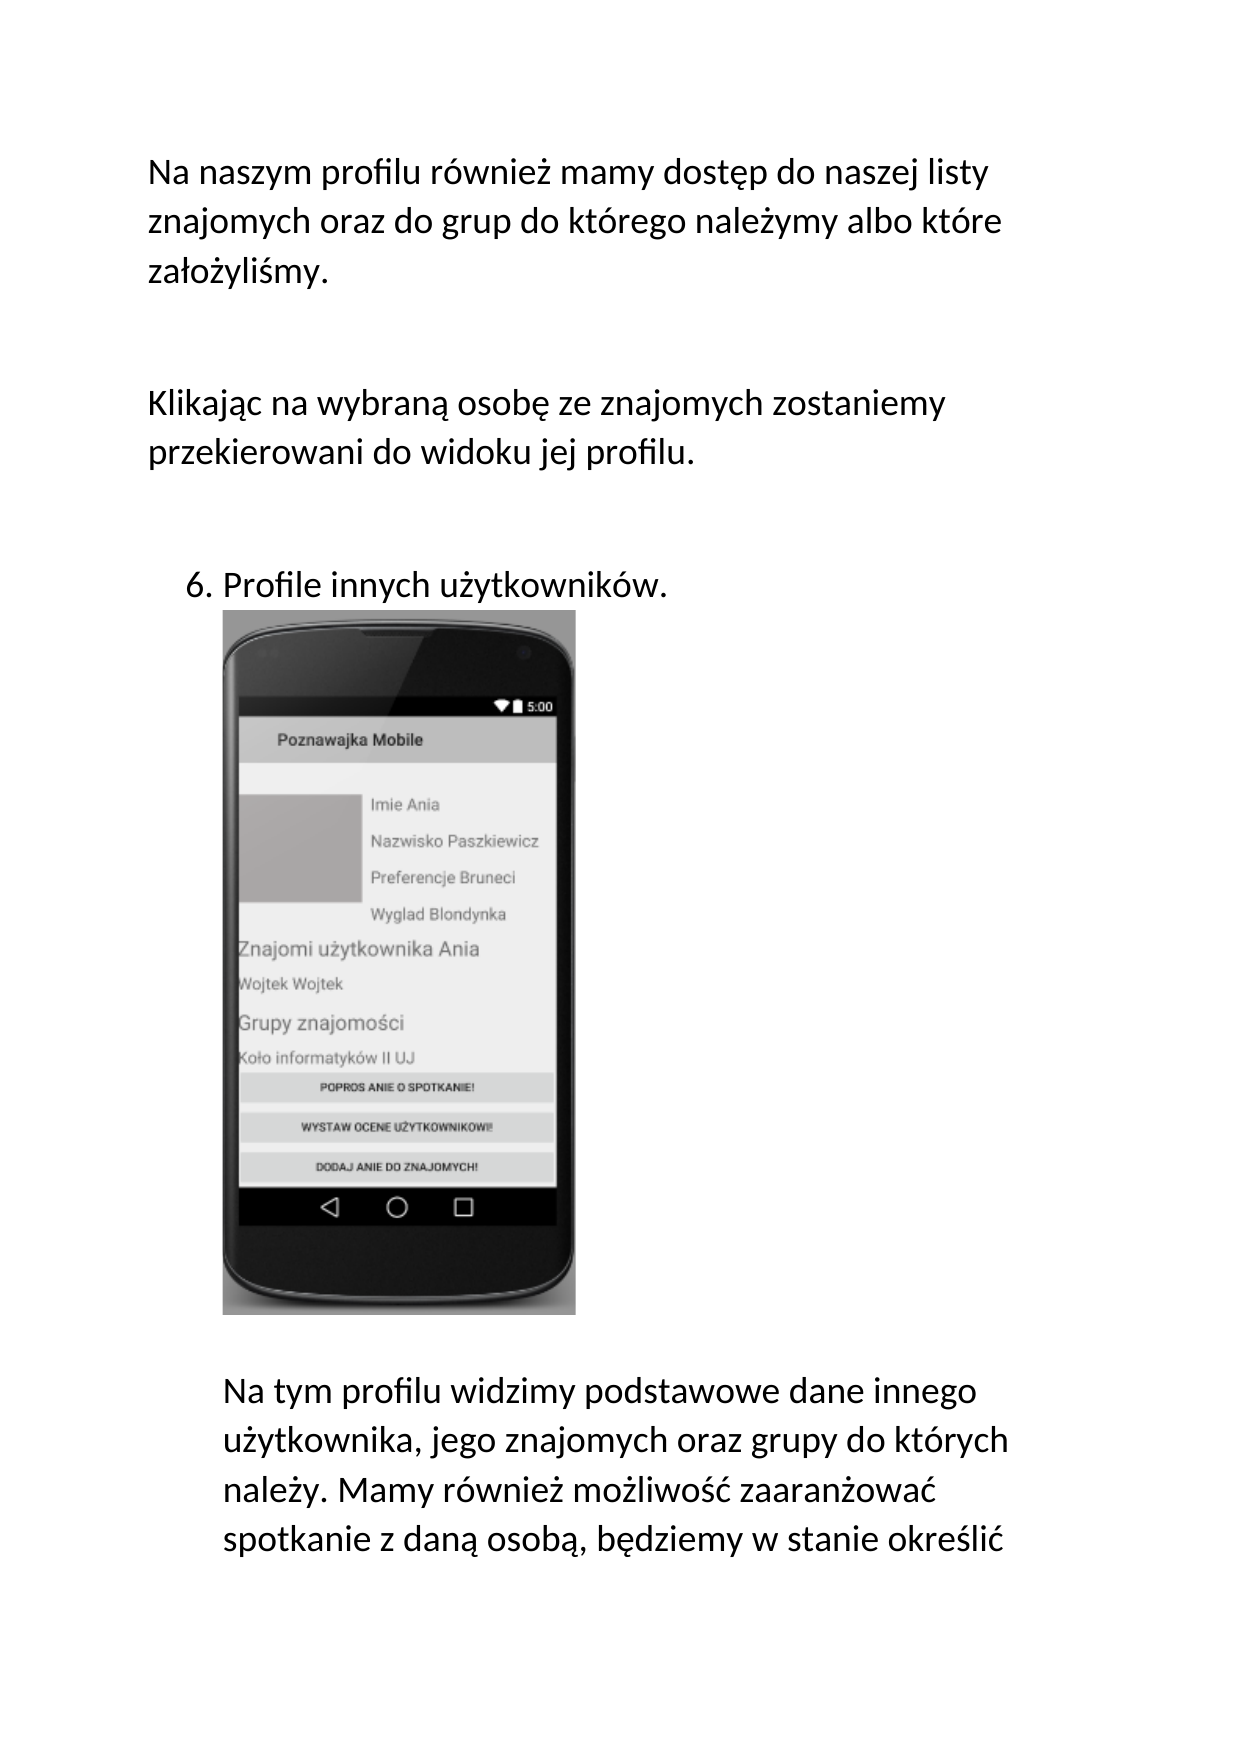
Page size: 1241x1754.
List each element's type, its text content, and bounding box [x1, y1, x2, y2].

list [223, 1367, 1093, 1561]
text Klikając na wybraną osobę ze znajomych zostaniemy przekierowani do widoku jej profilu. [148, 379, 1093, 474]
text Na naszym profilu również mamy dostęp do naszej listy znajomych oraz do grup do którego należymy albo które założyliśmy. [148, 148, 1093, 292]
list Profile innych użytkowników. [185, 561, 1093, 606]
picture [222, 610, 576, 1315]
